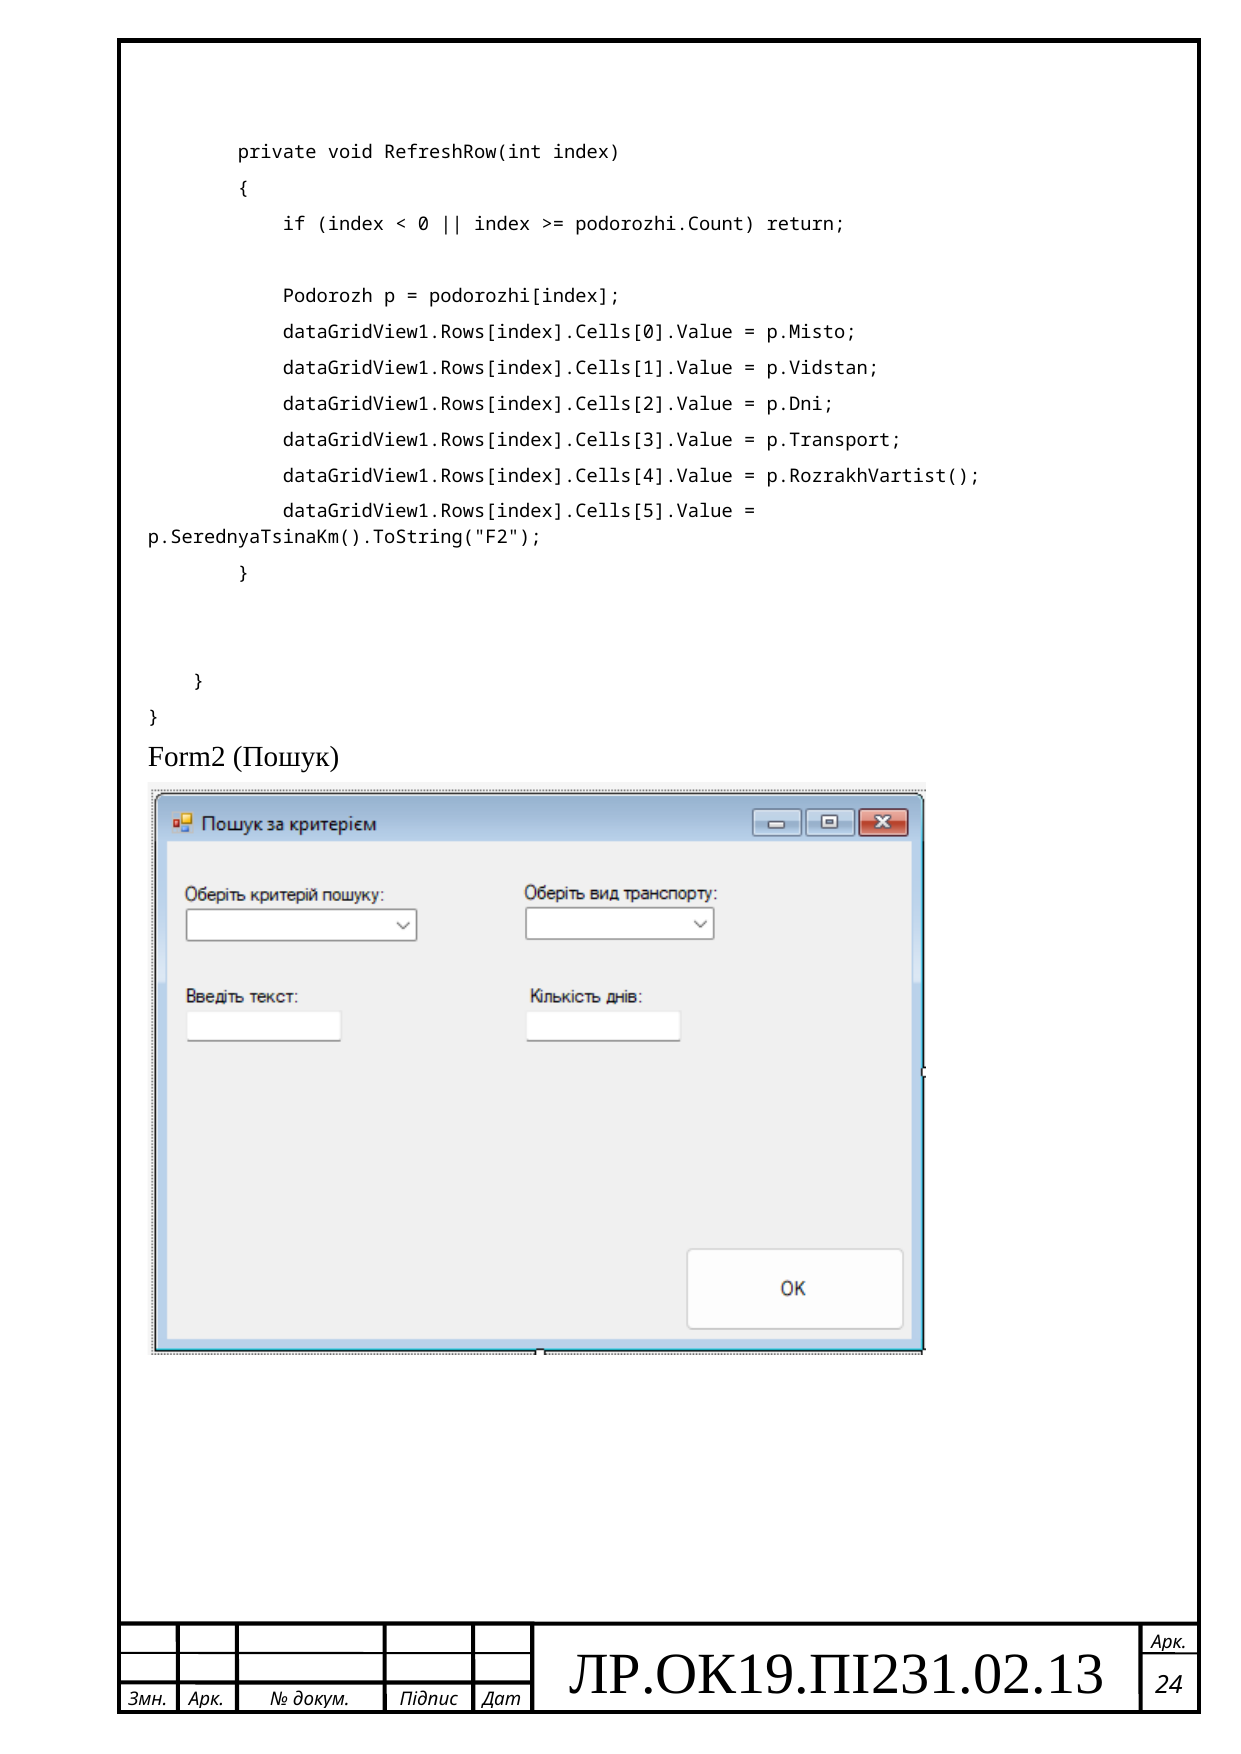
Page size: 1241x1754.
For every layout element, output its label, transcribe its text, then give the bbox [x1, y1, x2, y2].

text private void RefreshRow(int index) [148, 138, 1152, 164]
text } [148, 667, 1152, 693]
picture [147, 782, 926, 1355]
text dataGridView1.Rows[index].Cells[5].Value = p.SerednyaTsinaKm().ToString("F2"); [148, 498, 1152, 549]
text dataGridView1.Rows[index].Cells[0].Value = p.Misto; [148, 318, 1152, 344]
text dataGridView1.Rows[index].Cells[4].Value = p.RozrakhVartist(); [148, 462, 1152, 487]
text } [148, 559, 1152, 585]
text dataGridView1.Rows[index].Cells[2].Value = p.Dni; [148, 390, 1152, 416]
text Form2 (Пошук) [148, 739, 1152, 772]
text Podorozh p = podorozhi[index]; [148, 282, 1152, 308]
text { [148, 174, 1152, 200]
text dataGridView1.Rows[index].Cells[1].Value = p.Vidstan; [148, 354, 1152, 379]
text } [148, 703, 1152, 728]
text if (index < 0 || index >= podorozhi.Count) return; [148, 210, 1152, 236]
text dataGridView1.Rows[index].Cells[3].Value = p.Transport; [148, 426, 1152, 451]
